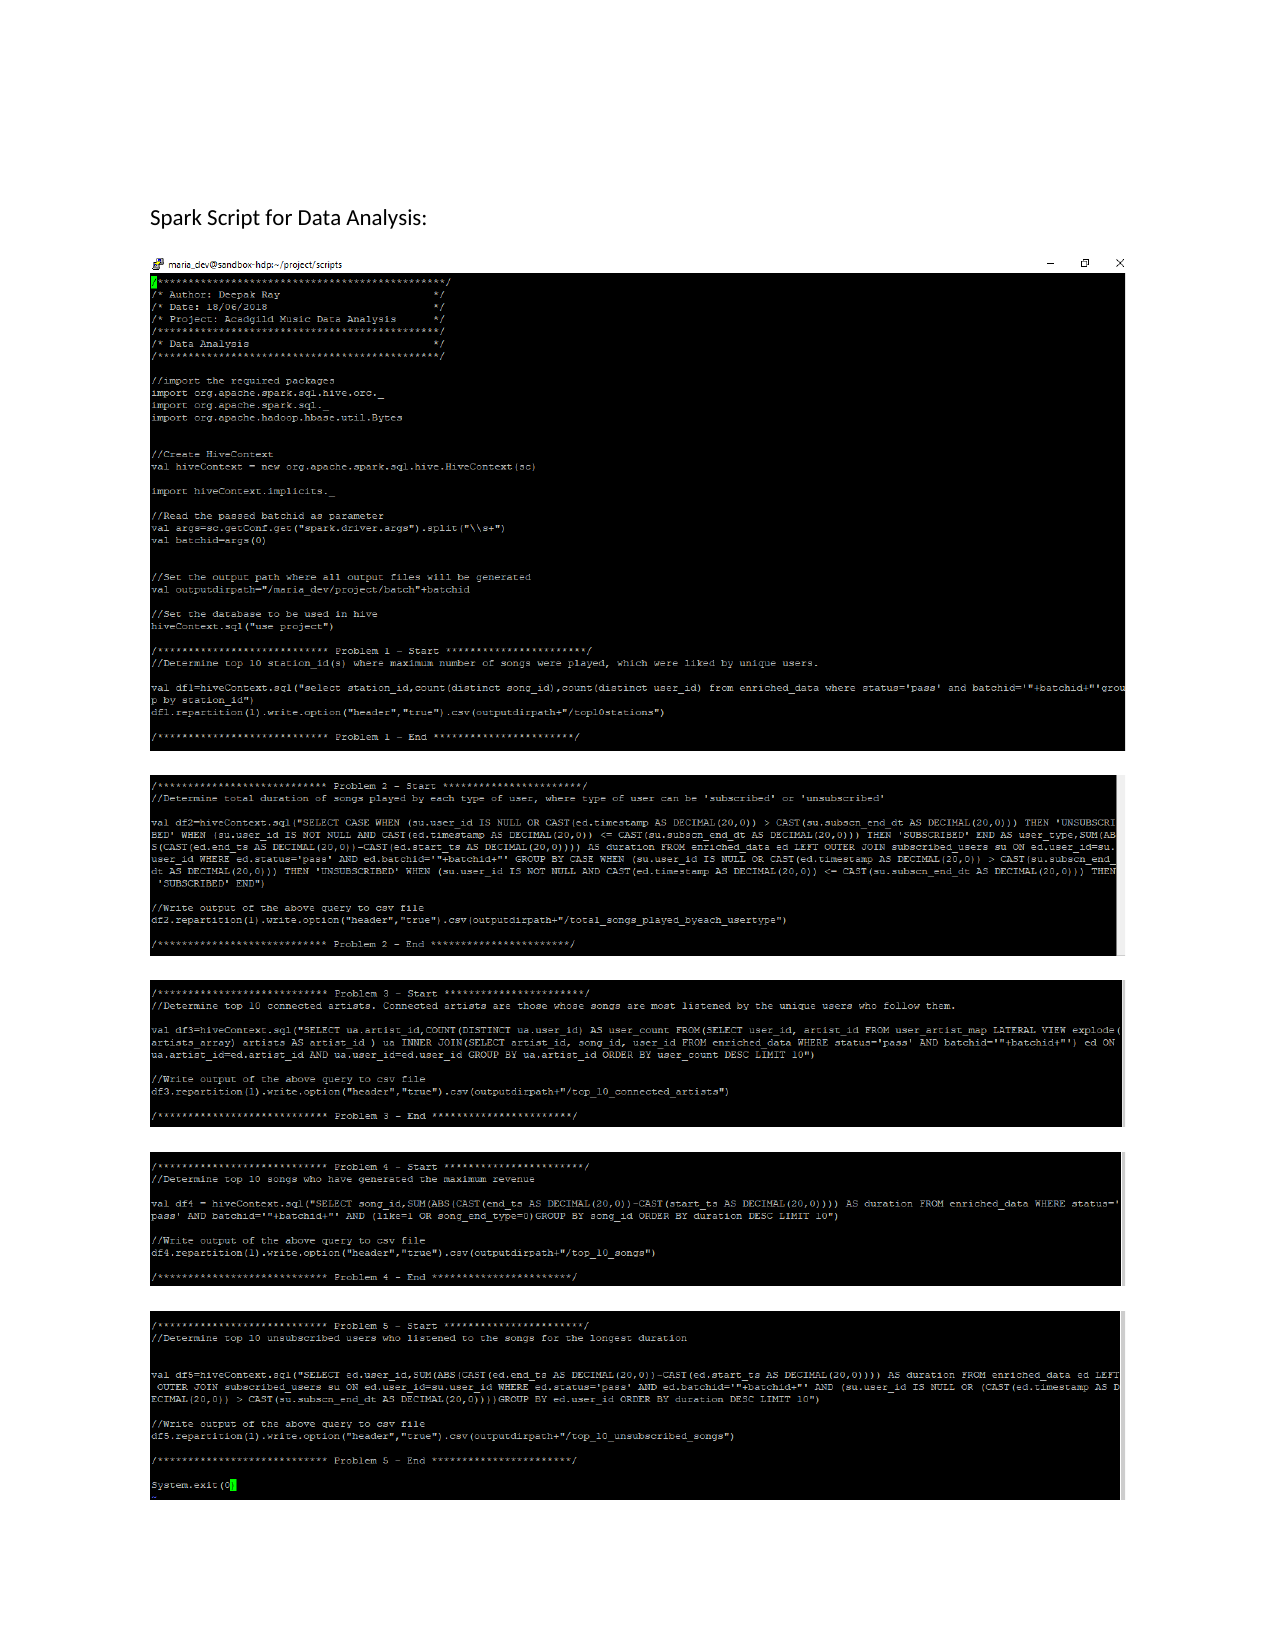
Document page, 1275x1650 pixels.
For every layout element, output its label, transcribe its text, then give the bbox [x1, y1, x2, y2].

picture [150, 256, 1125, 751]
picture [150, 1152, 1125, 1286]
picture [150, 980, 1125, 1127]
picture [150, 1311, 1125, 1500]
picture [150, 775, 1125, 956]
text Spark Script for Data Analysis: [150, 203, 1125, 231]
